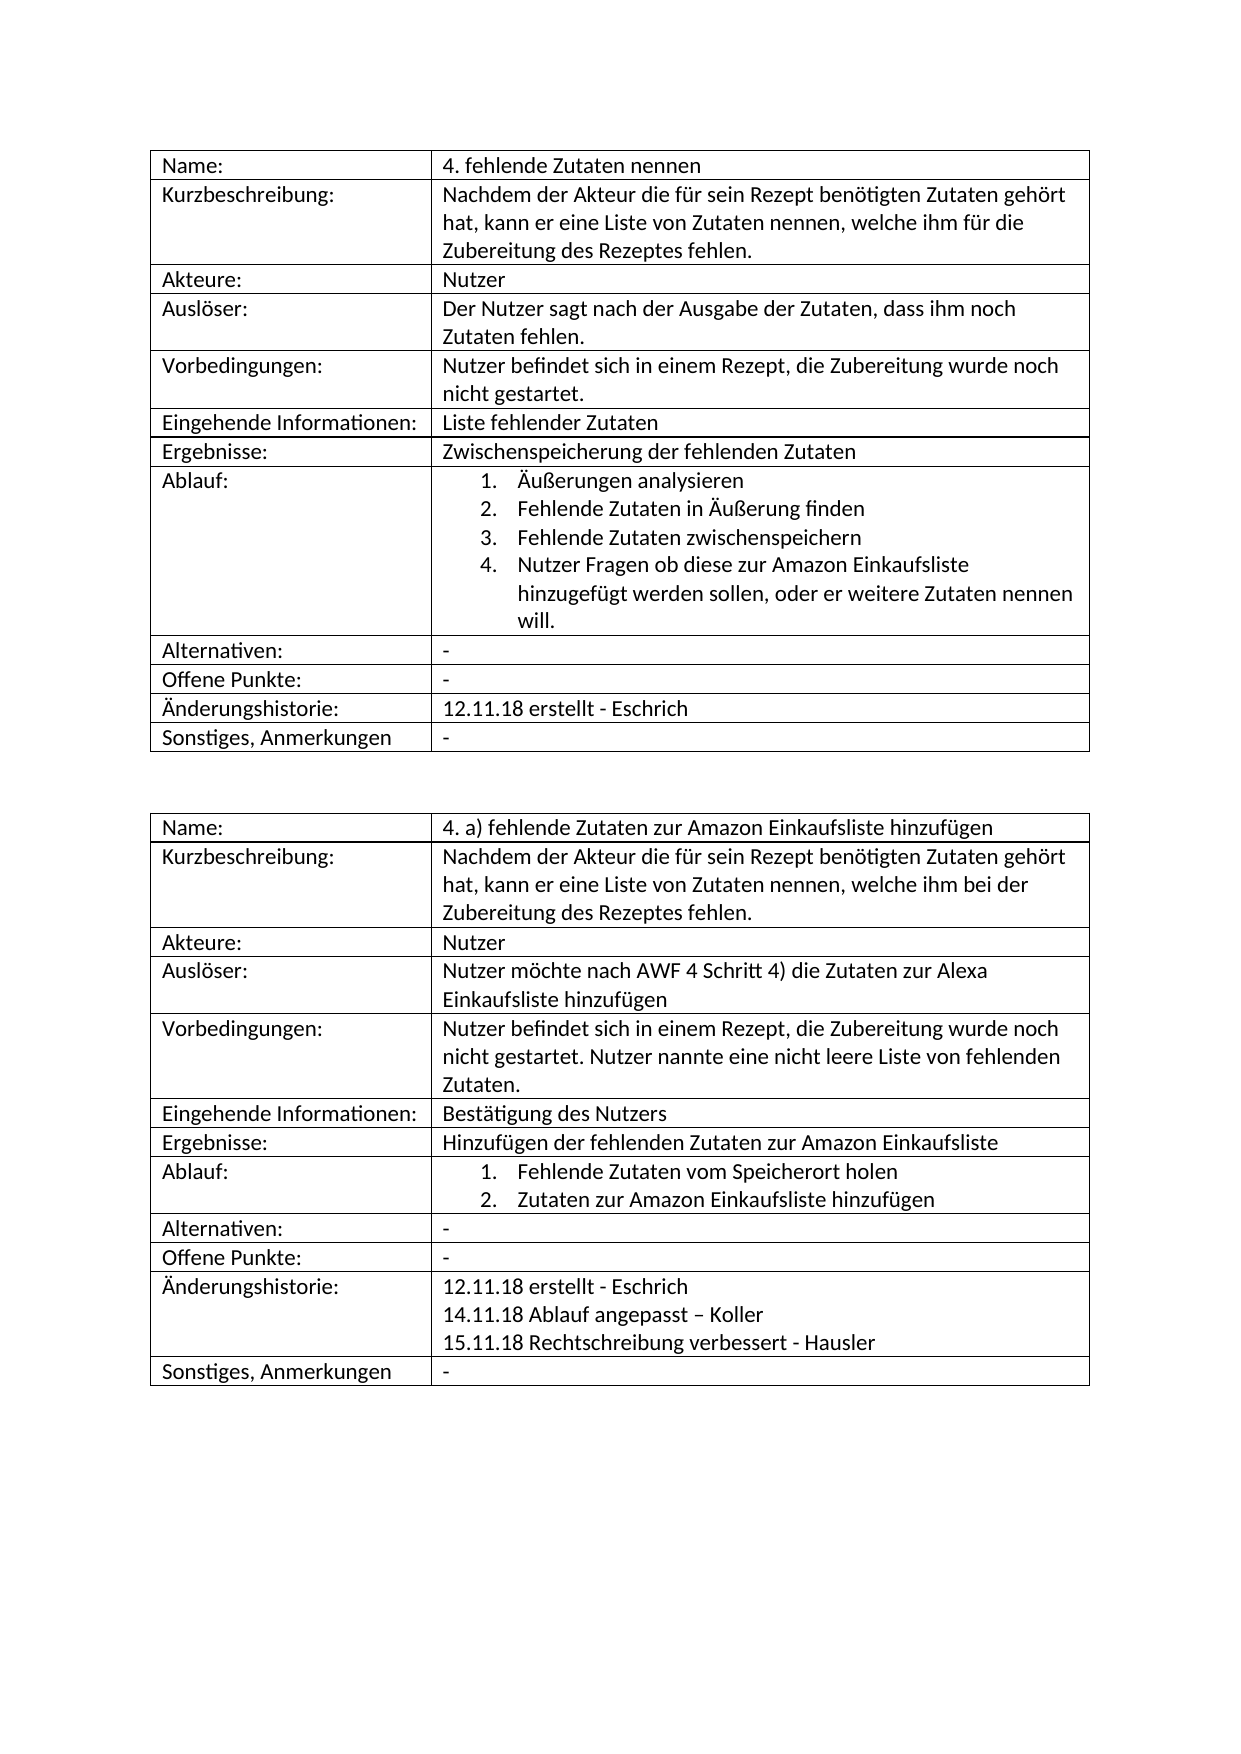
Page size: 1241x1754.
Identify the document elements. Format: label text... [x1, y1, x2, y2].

table_cell Auslöser: [151, 957, 431, 1013]
table_cell 12.11.18 erstellt - Eschrich [432, 694, 1089, 722]
table_cell Nutzer befindet sich in einem Rezept, die Zubereitung wurde noch nicht gestartet. [432, 351, 1089, 407]
table_cell Akteure: [151, 265, 431, 293]
table_cell Äußerungen analysieren Fehlende Zutaten in Äußerung finden Fehlende Zutaten zwischenspeichern Nutzer Fragen ob diese zur Amazon Einkaufsliste hinzugefügt werden sollen, oder er weitere Zutaten nennen will. [432, 467, 1089, 635]
table_cell Nutzer [432, 265, 1089, 293]
table_cell Ablauf: [151, 1157, 431, 1213]
table_cell Vorbedingungen: [151, 351, 431, 407]
table_header 4. a) fehlende Zutaten zur Amazon Einkaufsliste hinzufügen [432, 814, 1089, 841]
table_cell Nutzer befindet sich in einem Rezept, die Zubereitung wurde noch nicht gestartet. Nutzer nannte eine nicht leere Liste von fehlenden Zutaten. [432, 1014, 1089, 1098]
table_cell - [432, 1214, 1089, 1242]
table_cell Fehlende Zutaten vom Speicherort holen Zutaten zur Amazon Einkaufsliste hinzufügen [432, 1157, 1089, 1213]
table_cell - [432, 665, 1089, 693]
table_cell Nutzer möchte nach AWF 4 Schritt 4) die Zutaten zur Alexa Einkaufsliste hinzufügen [432, 957, 1089, 1013]
table_cell Auslöser: [151, 294, 431, 350]
table_cell Kurzbeschreibung: [151, 180, 431, 264]
table_cell Nachdem der Akteur die für sein Rezept benötigten Zutaten gehört hat, kann er eine Liste von Zutaten nennen, welche ihm bei der Zubereitung des Rezeptes fehlen. [432, 843, 1089, 927]
table_header Name: [151, 814, 431, 841]
table_cell 12.11.18 erstellt - Eschrich 14.11.18 Ablauf angepasst – Koller 15.11.18 Rechtschreibung verbessert - Hausler [432, 1272, 1089, 1356]
table_cell Änderungshistorie: [151, 694, 431, 722]
table_cell Der Nutzer sagt nach der Ausgabe der Zutaten, dass ihm noch Zutaten fehlen. [432, 294, 1089, 350]
table_cell Eingehende Informationen: [151, 409, 431, 436]
table_cell Alternativen: [151, 636, 431, 664]
table_cell - [432, 1243, 1089, 1271]
table_cell Sonstiges, Anmerkungen [151, 1357, 431, 1385]
table_cell - [432, 723, 1089, 751]
table_cell Kurzbeschreibung: [151, 843, 431, 927]
table_cell Ablauf: [151, 467, 431, 635]
table_header 4. fehlende Zutaten nennen [432, 151, 1089, 179]
table_header Name: [151, 151, 431, 179]
table_cell Vorbedingungen: [151, 1014, 431, 1098]
table_cell Eingehende Informationen: [151, 1099, 431, 1127]
table_cell Ergebnisse: [151, 438, 431, 466]
table_cell Änderungshistorie: [151, 1272, 431, 1356]
table_cell - [432, 1357, 1089, 1385]
table_cell Hinzufügen der fehlenden Zutaten zur Amazon Einkaufsliste [432, 1128, 1089, 1156]
table_cell Ergebnisse: [151, 1128, 431, 1156]
table_cell Sonstiges, Anmerkungen [151, 723, 431, 751]
table_cell Liste fehlender Zutaten [432, 409, 1089, 436]
table_cell Akteure: [151, 928, 431, 956]
table_cell Bestätigung des Nutzers [432, 1099, 1089, 1127]
table_cell Nachdem der Akteur die für sein Rezept benötigten Zutaten gehört hat, kann er eine Liste von Zutaten nennen, welche ihm für die Zubereitung des Rezeptes fehlen. [432, 180, 1089, 264]
table_cell Alternativen: [151, 1214, 431, 1242]
table_cell Nutzer [432, 928, 1089, 956]
table_cell Zwischenspeicherung der fehlenden Zutaten [432, 438, 1089, 466]
table_cell Offene Punkte: [151, 1243, 431, 1271]
table_cell - [432, 636, 1089, 664]
table_cell Offene Punkte: [151, 665, 431, 693]
